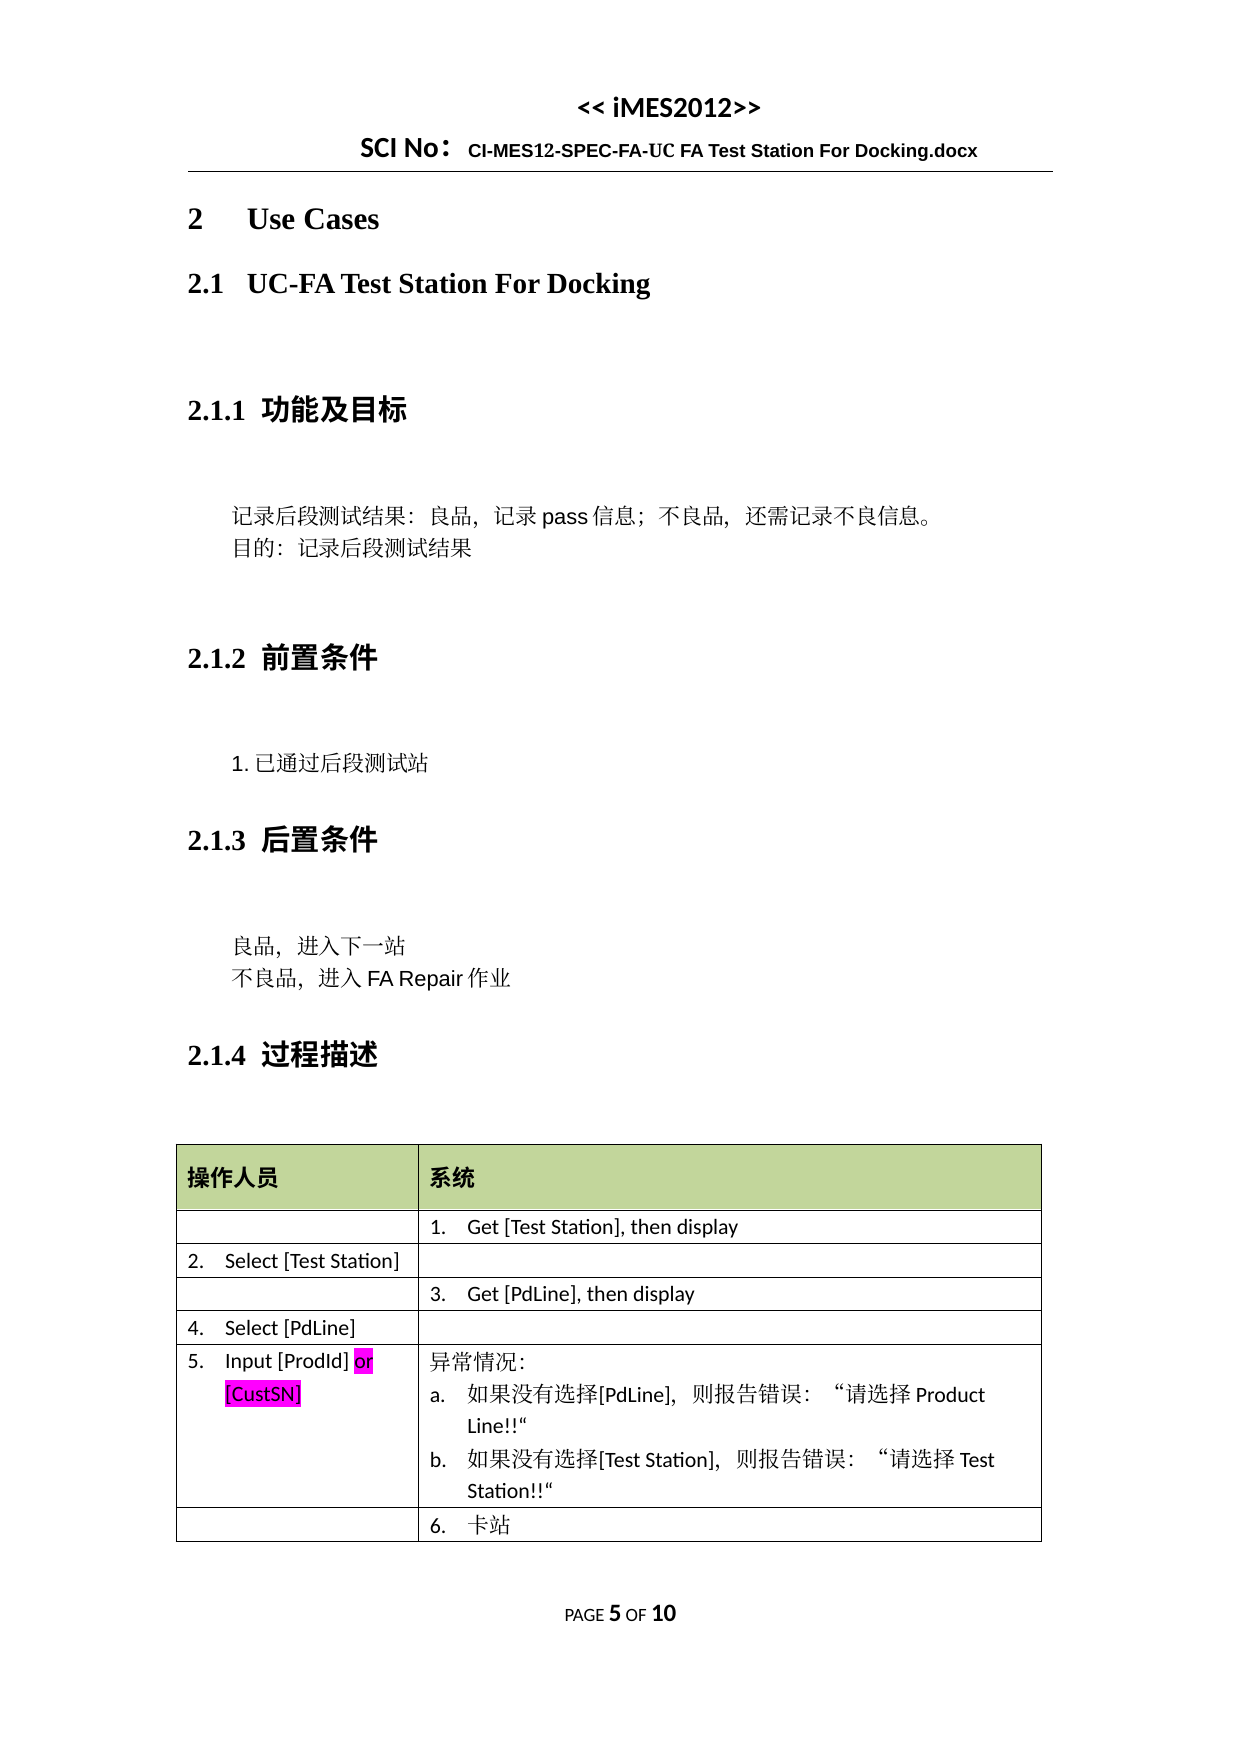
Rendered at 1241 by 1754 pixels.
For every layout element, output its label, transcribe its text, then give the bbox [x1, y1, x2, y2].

subtitle 过程描述 [187, 1021, 1053, 1086]
table_cell Get [Test Station], then display [419, 1211, 1041, 1243]
table_cell Select [Test Station] [177, 1244, 418, 1277]
table_cell Select [PdLine] [177, 1311, 418, 1344]
subtitle 前置条件 [187, 623, 1053, 688]
text 良品，进入下一站 [187, 928, 1053, 961]
table_header 系统 [419, 1145, 1041, 1209]
table_header 操作人员 [177, 1145, 418, 1209]
table_cell Get [PdLine], then display [419, 1278, 1041, 1310]
text 不良品，进入FA Repair作业 [187, 961, 1053, 993]
table_cell [177, 1278, 418, 1310]
table_cell Input [ProdId] or [CustSN] [177, 1345, 418, 1507]
table_cell 异常情况： 如果没有选择[PdLine]，则报告错误：“请选择Product Line!!“ 如果没有选择[Test Station]，则报告错误：“请选择Test Station!!“ [419, 1345, 1041, 1507]
table_cell [419, 1311, 1041, 1344]
text 1. 已通过后段测试站 [187, 746, 1053, 778]
subtitle 后置条件 [187, 806, 1053, 871]
text 记录后段测试结果：良品，记录pass信息；不良品，还需记录不良信息。 [231, 498, 1053, 531]
table_cell [177, 1211, 418, 1243]
table_cell [419, 1244, 1041, 1277]
table_cell [177, 1508, 418, 1541]
subtitle Use Cases [187, 186, 1053, 251]
subtitle 功能及目标 [187, 376, 1053, 441]
subtitle UC-FA Test Station For Docking [187, 251, 1053, 316]
text 目的：记录后段测试结果 [231, 531, 1053, 563]
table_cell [419, 1508, 1041, 1541]
